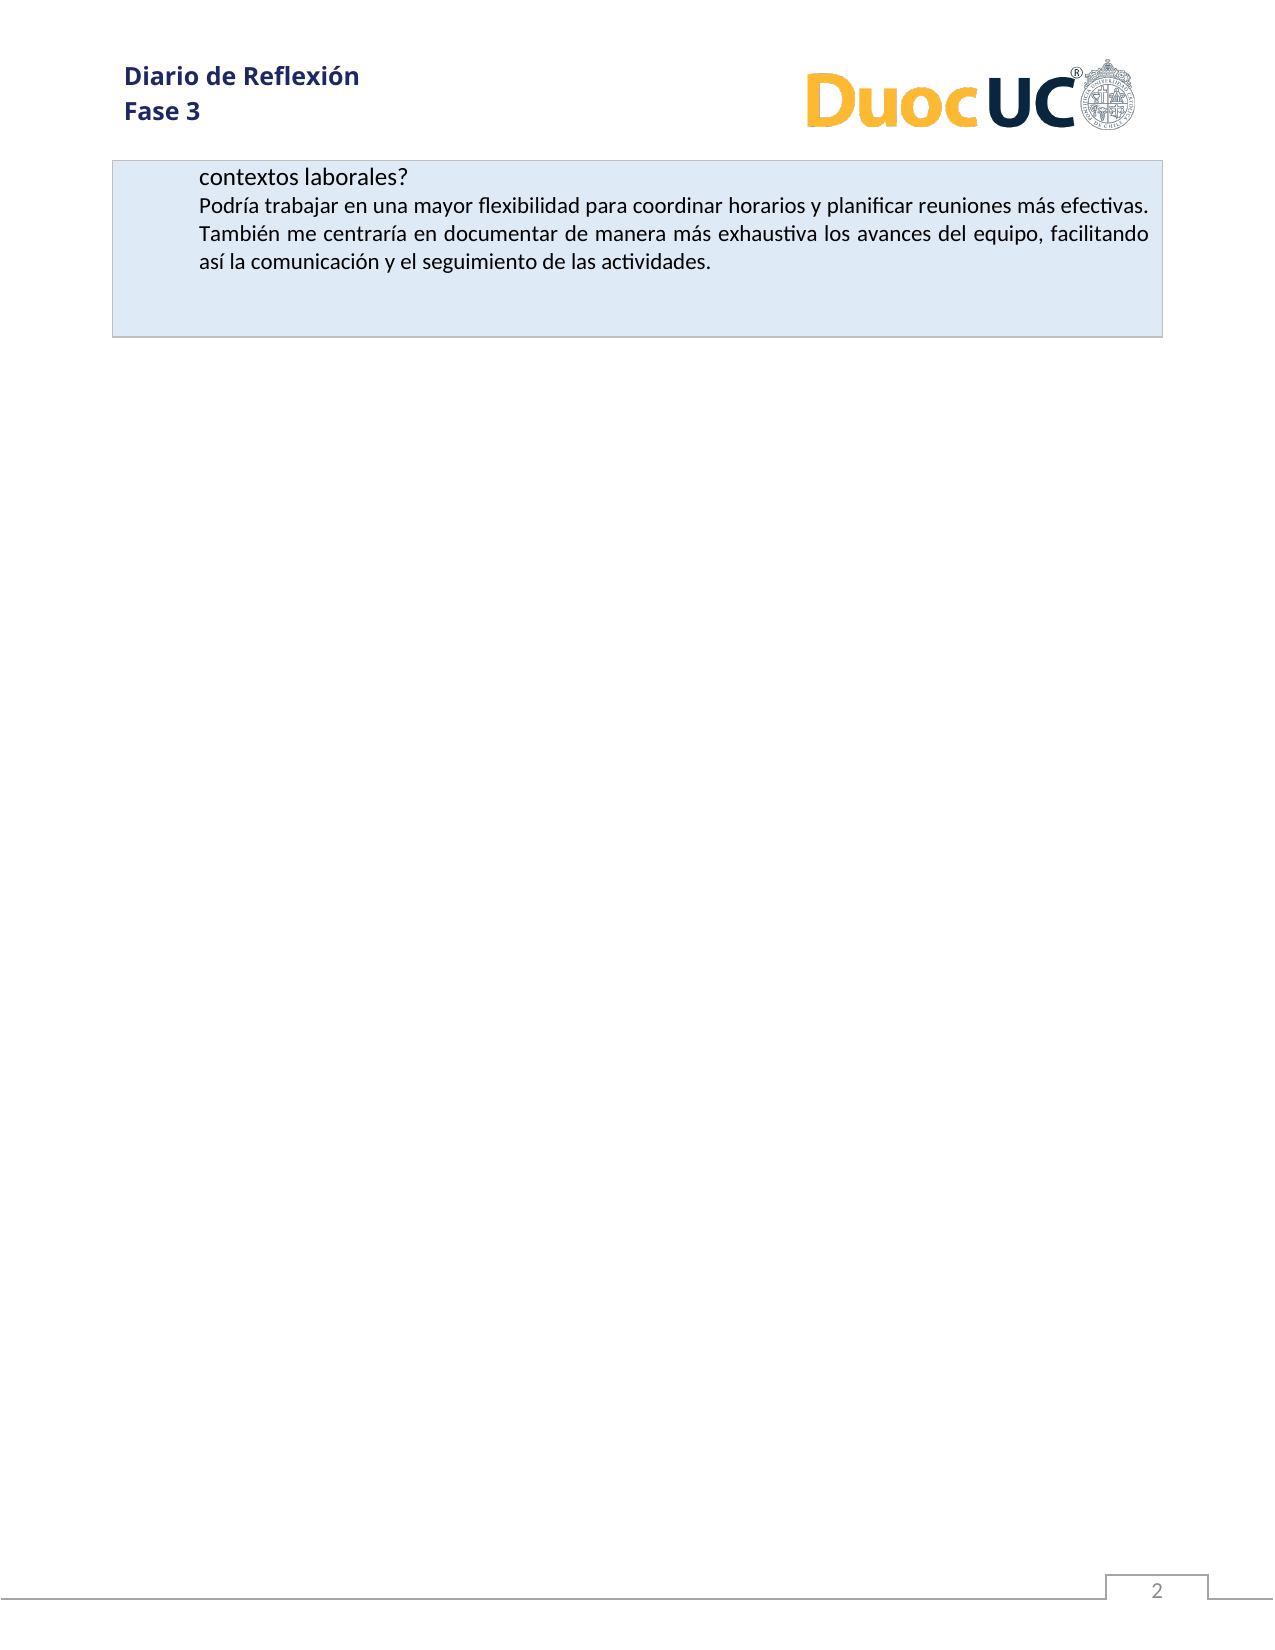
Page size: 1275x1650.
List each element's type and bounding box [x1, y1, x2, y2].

picture [807, 59, 1135, 130]
table_cell [113, 161, 1162, 336]
